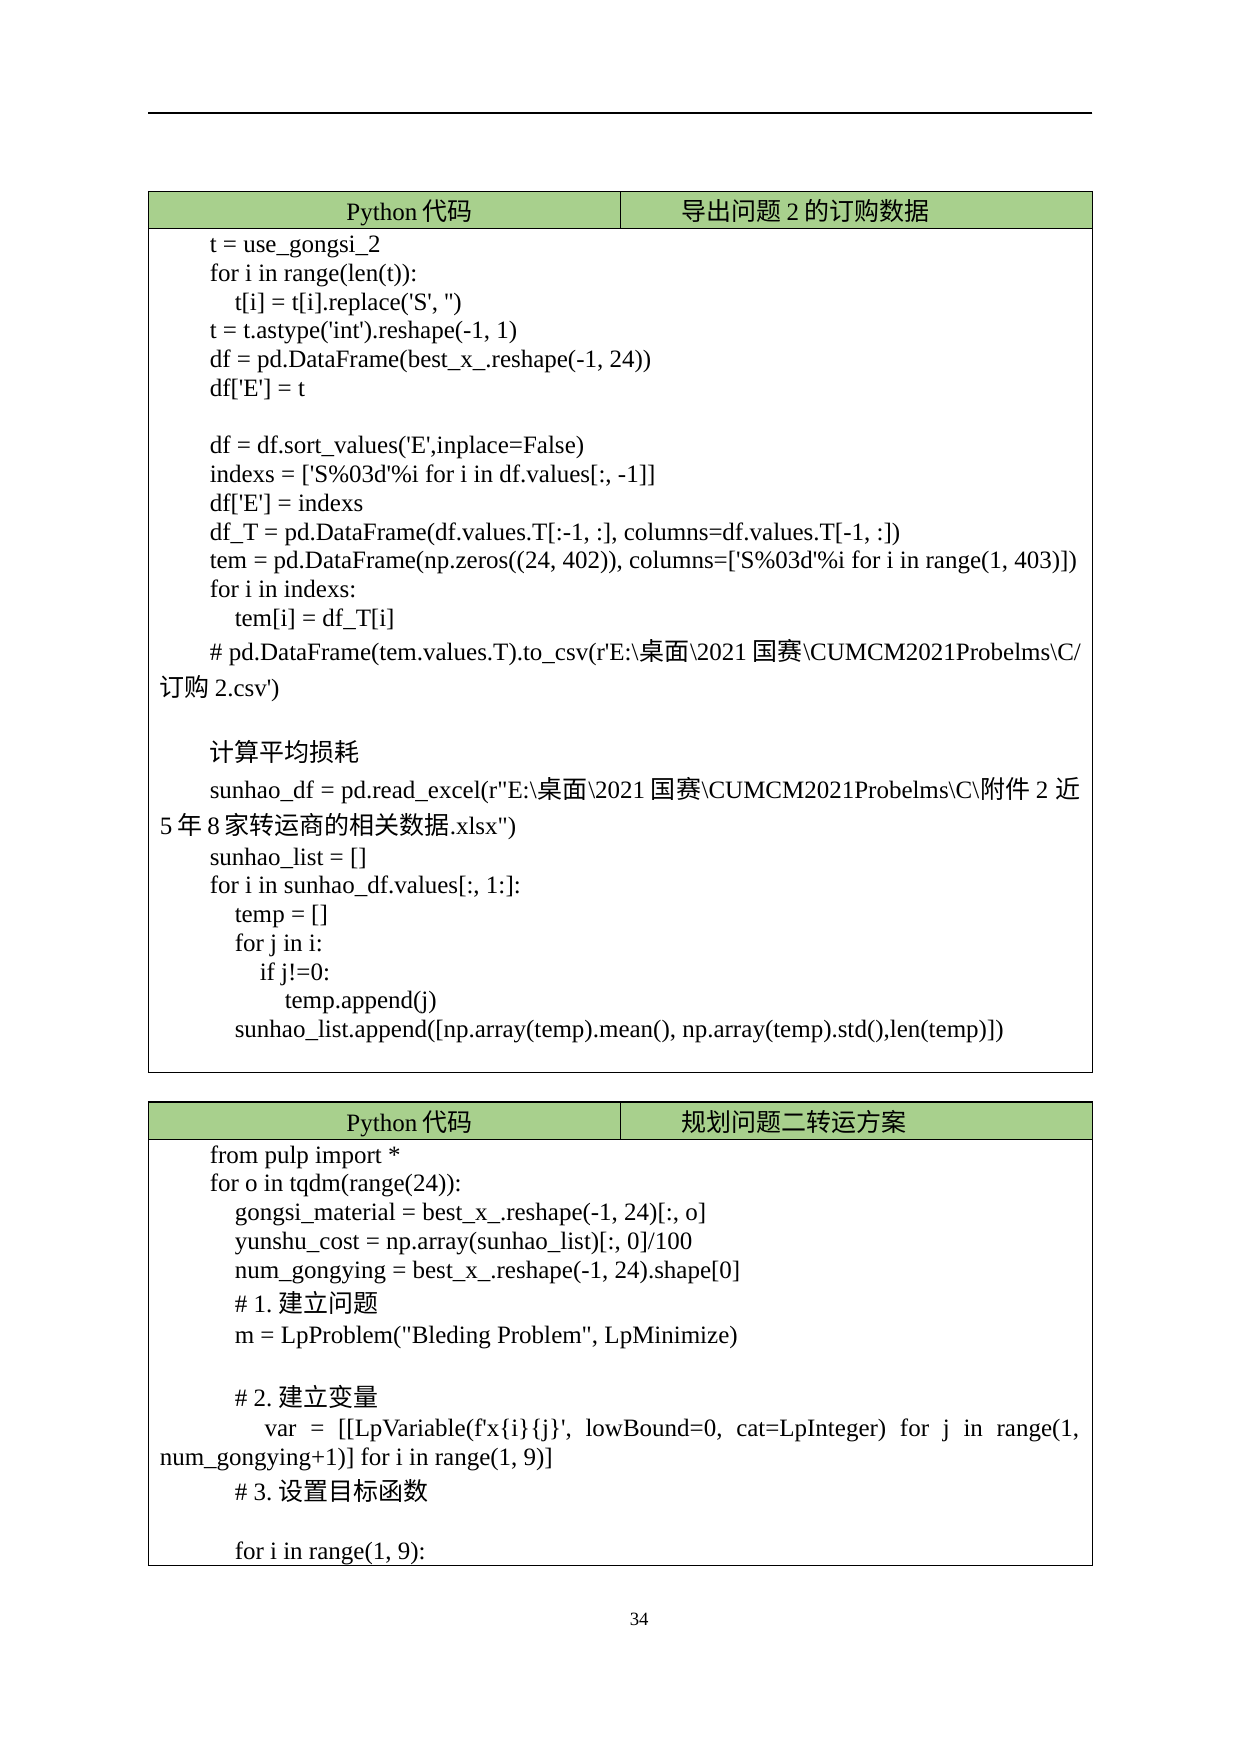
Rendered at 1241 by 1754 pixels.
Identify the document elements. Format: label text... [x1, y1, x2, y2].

table_cell t = use_gongsi_2 for i in range(len(t)): t[i] = t[i].replace('S', '') t = t.astype('int').reshape(-1, 1) df = pd.DataFrame(best_x_.reshape(-1, 24)) df['E'] = t df = df.sort_values('E',inplace=False) indexs = ['S%03d'%i for i in df.values[:, -1]] df['E'] = indexs df_T = pd.DataFrame(df.values.T[:-1, :], columns=df.values.T[-1, :]) tem = pd.DataFrame(np.zeros((24, 402)), columns=['S%03d'%i for i in range(1, 403)]) for i in indexs: tem[i] = df_T[i] # pd.DataFrame(tem.values.T).to_csv(r'E:\桌面\2021国赛\CUMCM2021Probelms\C/订购2.csv') 计算平均损耗 sunhao_df = pd.read_excel(r"E:\桌面\2021国赛\CUMCM2021Probelms\C\附件2 近5年8家转运商的相关数据.xlsx") sunhao_list = [] for i in sunhao_df.values[:, 1:]: temp = [] for j in i: if j!=0: temp.append(j) sunhao_list.append([np.array(temp).mean(), np.array(temp).std(),len(temp)]) [149, 229, 1092, 1072]
table_header 导出问题2的订购数据 [621, 192, 1092, 228]
table_header 规划问题二转运方案 [621, 1103, 1092, 1139]
table_header Python代码 [149, 192, 620, 228]
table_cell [149, 1140, 1092, 1565]
table_header Python代码 [149, 1103, 620, 1139]
